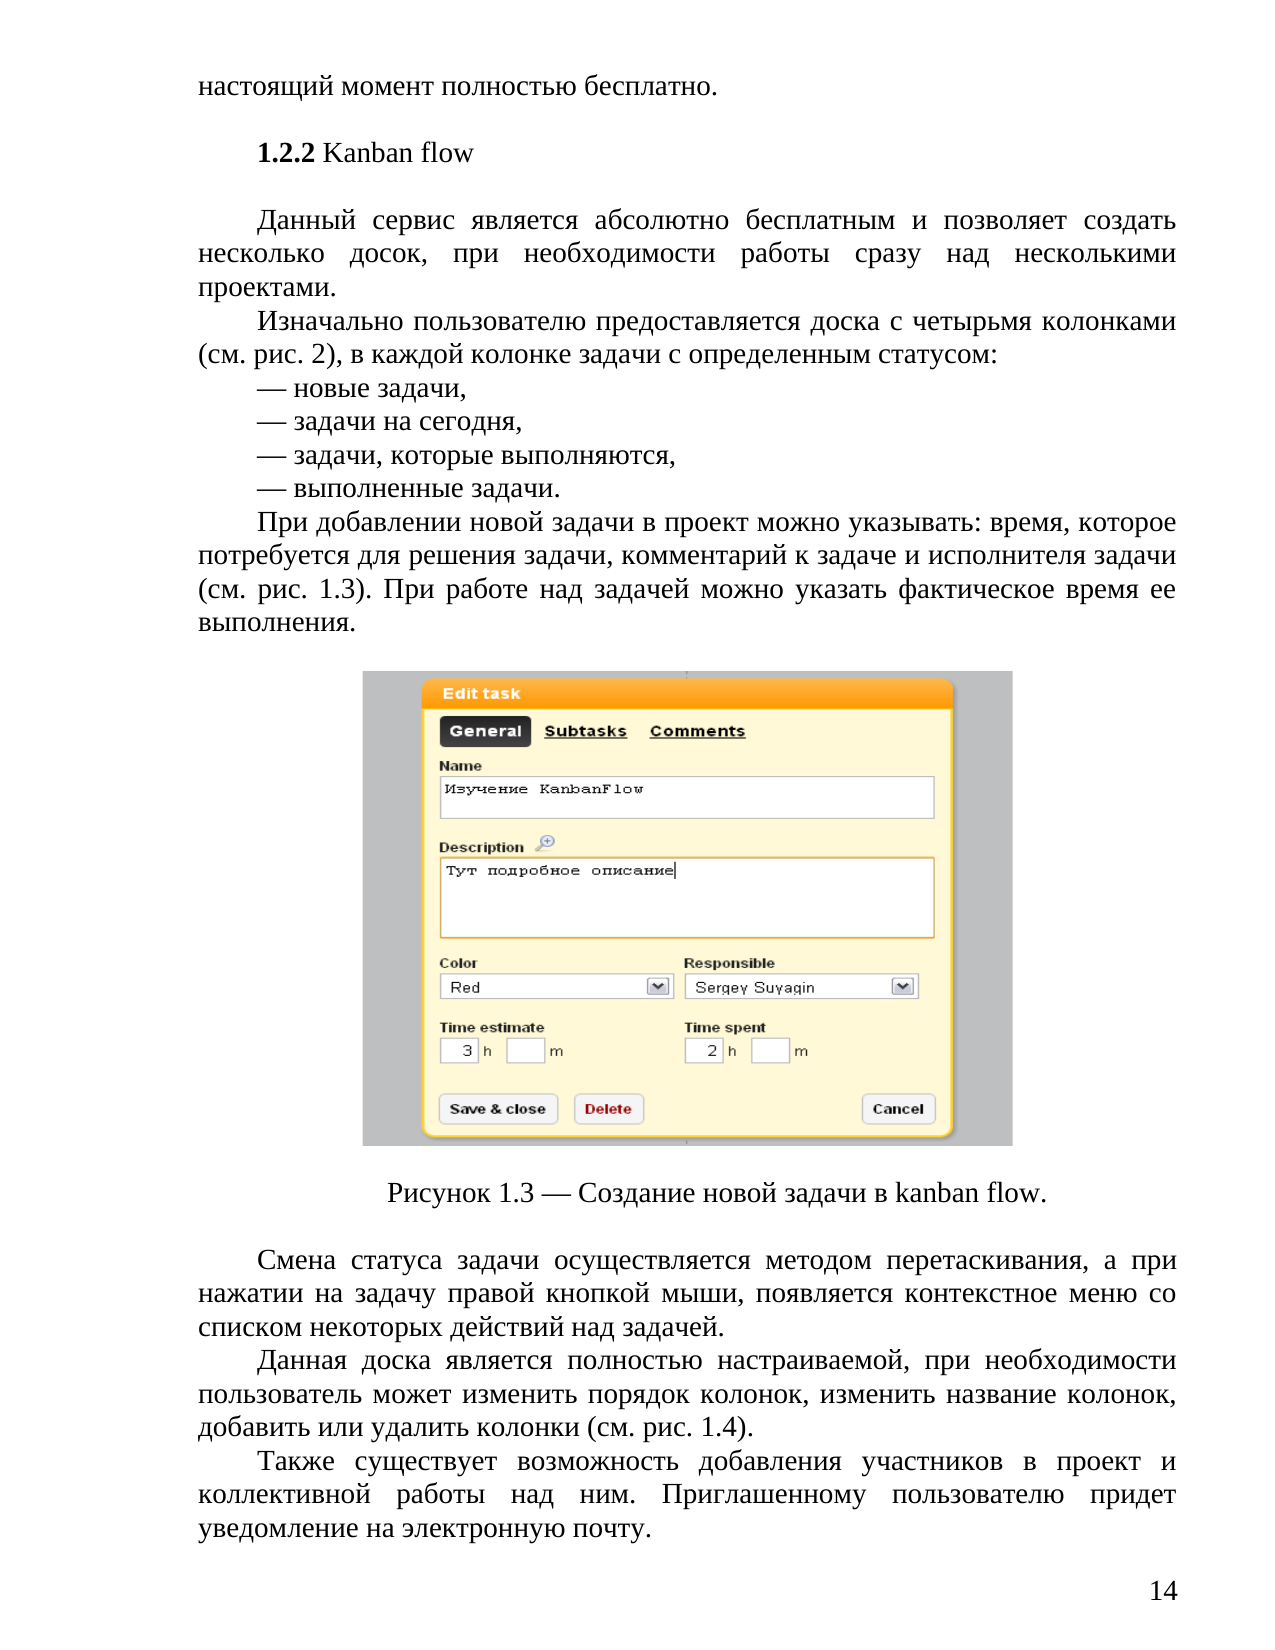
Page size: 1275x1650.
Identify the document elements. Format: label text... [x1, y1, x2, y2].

text Данная доска является полностью настраиваемой, при необходимости пользователь может изменить порядок колонок, изменить название колонок, добавить или удалить колонки (см. рис. 1.4). [198, 1342, 1177, 1443]
text Данный сервис является абсолютно бесплатным и позволяет создать несколько досок, при необходимости работы сразу над несколькими проектами. [198, 202, 1177, 303]
text 1.2.2 Kanban flow [198, 135, 1177, 168]
text — задачи, которые выполняются, [198, 437, 1177, 470]
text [198, 68, 1177, 101]
text Также существует возможность добавления участников в проект и коллективной работы над ним. Приглашенному пользователю придет уведомление на электронную почту. [198, 1443, 1177, 1544]
text Изначально пользователю предоставляется доска с четырьмя колонками (см. рис. 2), в каждой колонке задачи с определенным статусом: [198, 303, 1177, 370]
text При добавлении новой задачи в проект можно указывать: время, которое потребуется для решения задачи, комментарий к задаче и исполнителя задачи (см. рис. 1.3). При работе над задачей можно указать фактическое время ее выполнения. [198, 504, 1177, 638]
text — выполненные задачи. [198, 470, 1177, 504]
text Рисунок 1.3 — Создание новой задачи в kanban flow. [198, 1175, 1177, 1208]
text — новые задачи, [198, 370, 1177, 403]
picture [362, 671, 1013, 1146]
text — задачи на сегодня, [198, 403, 1177, 437]
text Смена статуса задачи осуществляется методом перетаскивания, а при нажатии на задачу правой кнопкой мыши, появляется контекстное меню со списком некоторых действий над задачей. [198, 1242, 1177, 1342]
